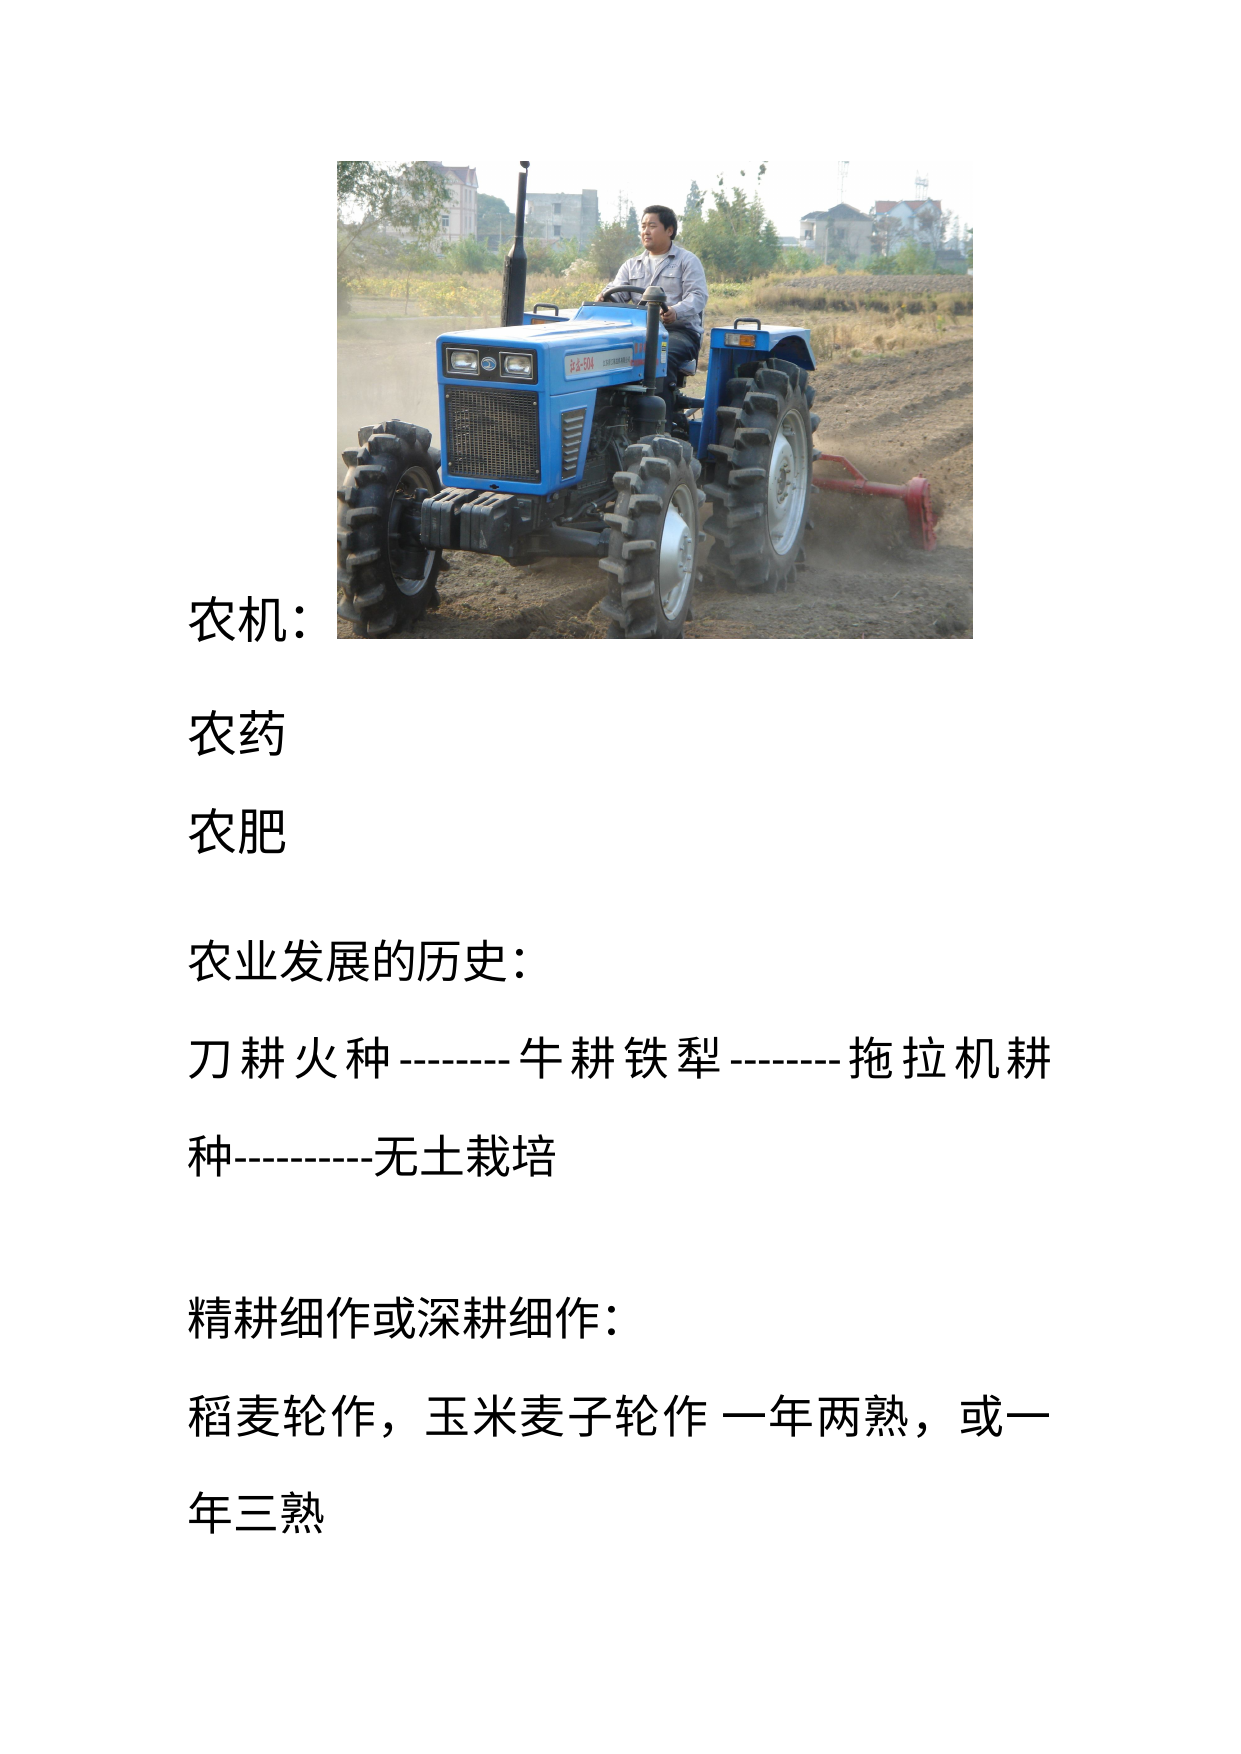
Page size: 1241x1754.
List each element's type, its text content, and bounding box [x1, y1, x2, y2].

text 稻麦轮作，玉米麦子轮作 一年两熟，或一年三熟 [187, 1364, 1053, 1559]
picture [337, 161, 973, 639]
text 农肥 [187, 779, 1053, 877]
text 精耕细作或深耕细作： [187, 1267, 1053, 1364]
text 农药 [187, 682, 1053, 779]
text 刀耕火种--------牛耕铁犁--------拖拉机耕种----------无土栽培 [187, 1007, 1053, 1202]
text 农业发展的历史： [187, 909, 1053, 1007]
